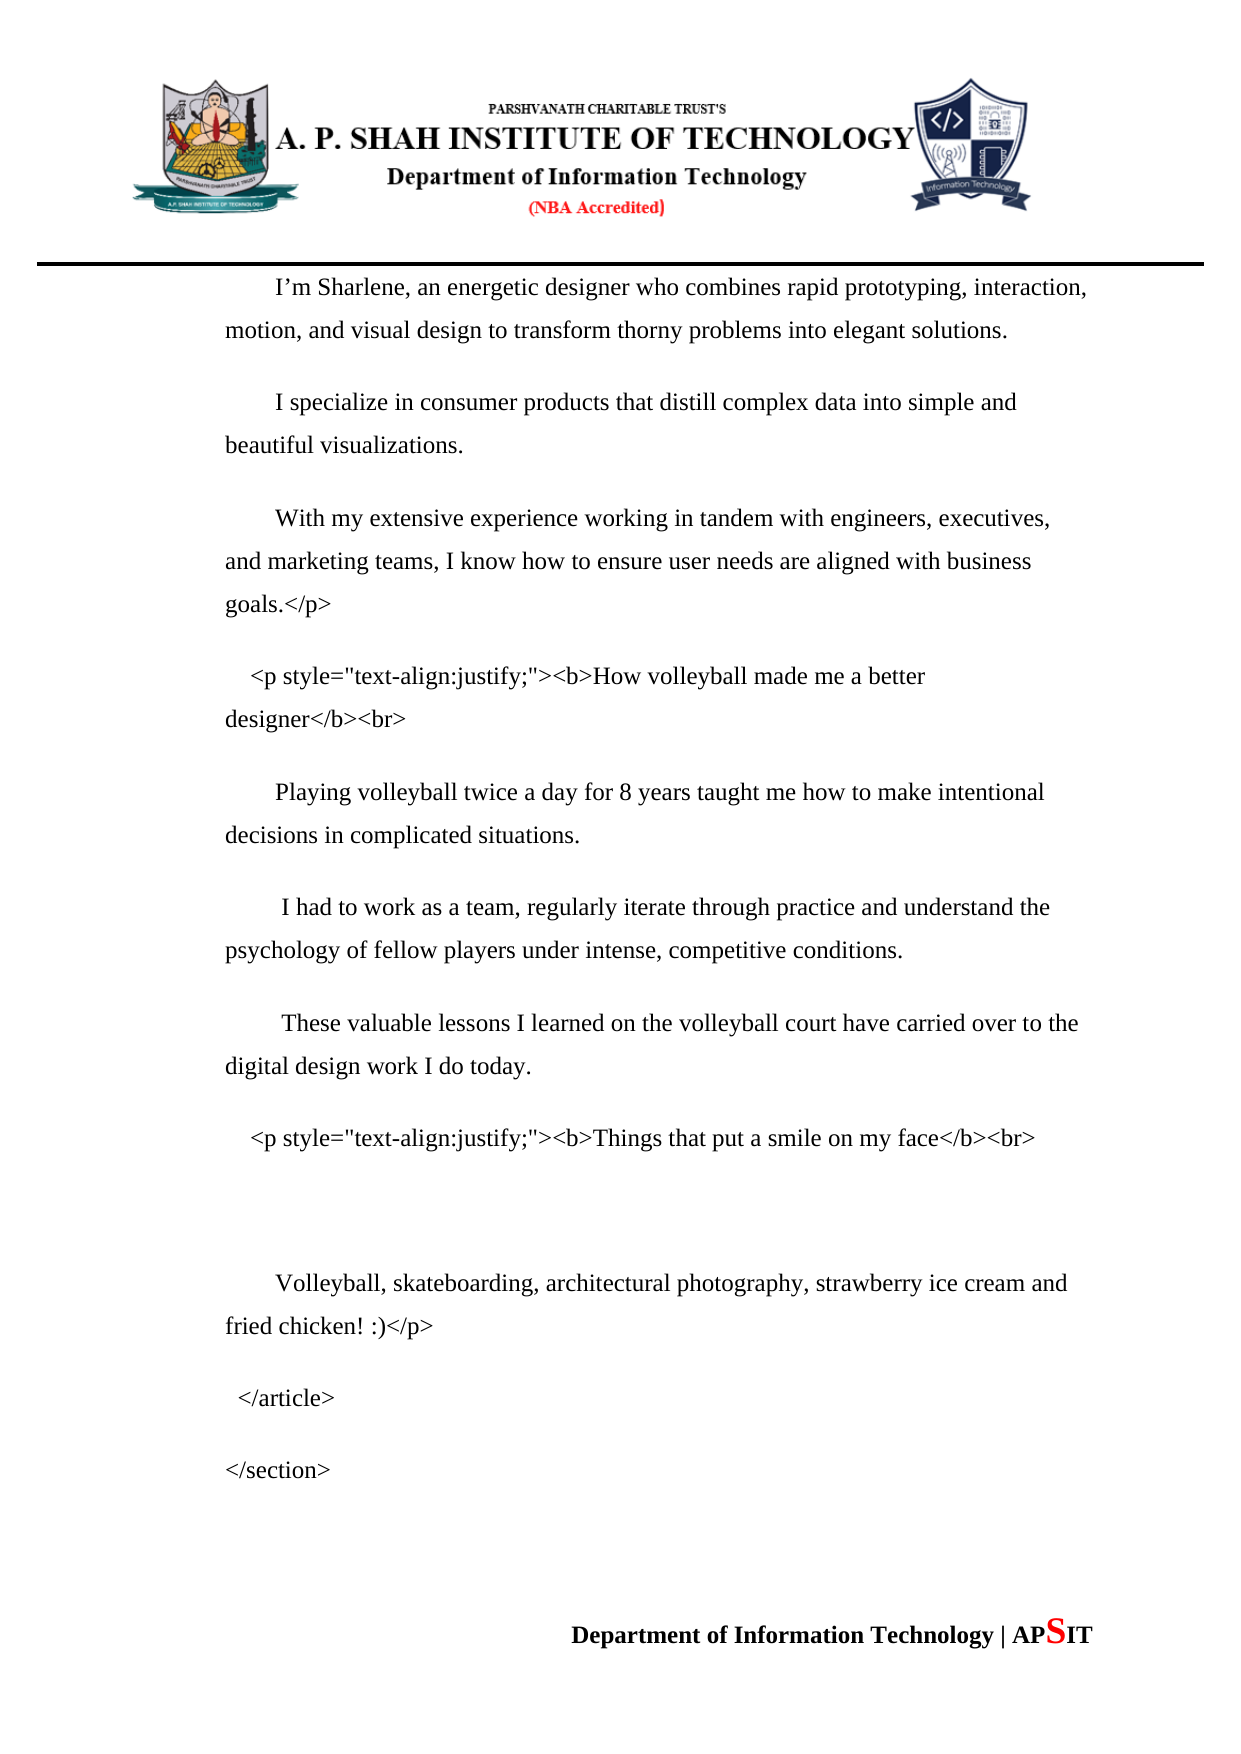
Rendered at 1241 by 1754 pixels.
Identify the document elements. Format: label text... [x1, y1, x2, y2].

text Volleyball, skateboarding, architectural photography, strawberry ice cream and fried chicken! :)</p> [225, 1268, 1092, 1339]
text I specialize in consumer products that distill complex data into simple and beautiful visualizations. [225, 387, 1092, 459]
text With my extensive experience working in tandem with engineers, executives, and marketing teams, I know how to ensure user needs are aligned with business goals.</p> [225, 503, 1092, 618]
text <p style="text-align:justify;"><b>Things that put a smile on my face</b><br> [225, 1123, 1092, 1152]
text I had to work as a team, regularly iterate through practice and understand the psychology of fellow players under intense, competitive conditions. [225, 892, 1092, 964]
text Playing volleyball twice a day for 8 years taught me how to make intentional decisions in complicated situations. [225, 777, 1092, 849]
text These valuable lessons I learned on the volleyball court have carried over to the digital design work I do today. [225, 1008, 1092, 1079]
text I’m Sharlene, an energetic designer who combines rapid prototyping, interaction, motion, and visual design to transform thorny problems into elegant solutions. [225, 272, 1092, 344]
text <p style="text-align:justify;"><b>How volleyball made me a better designer</b><br> [225, 661, 1092, 733]
picture [120, 73, 1063, 225]
text </section> [225, 1455, 1092, 1484]
text </article> [225, 1383, 1092, 1412]
